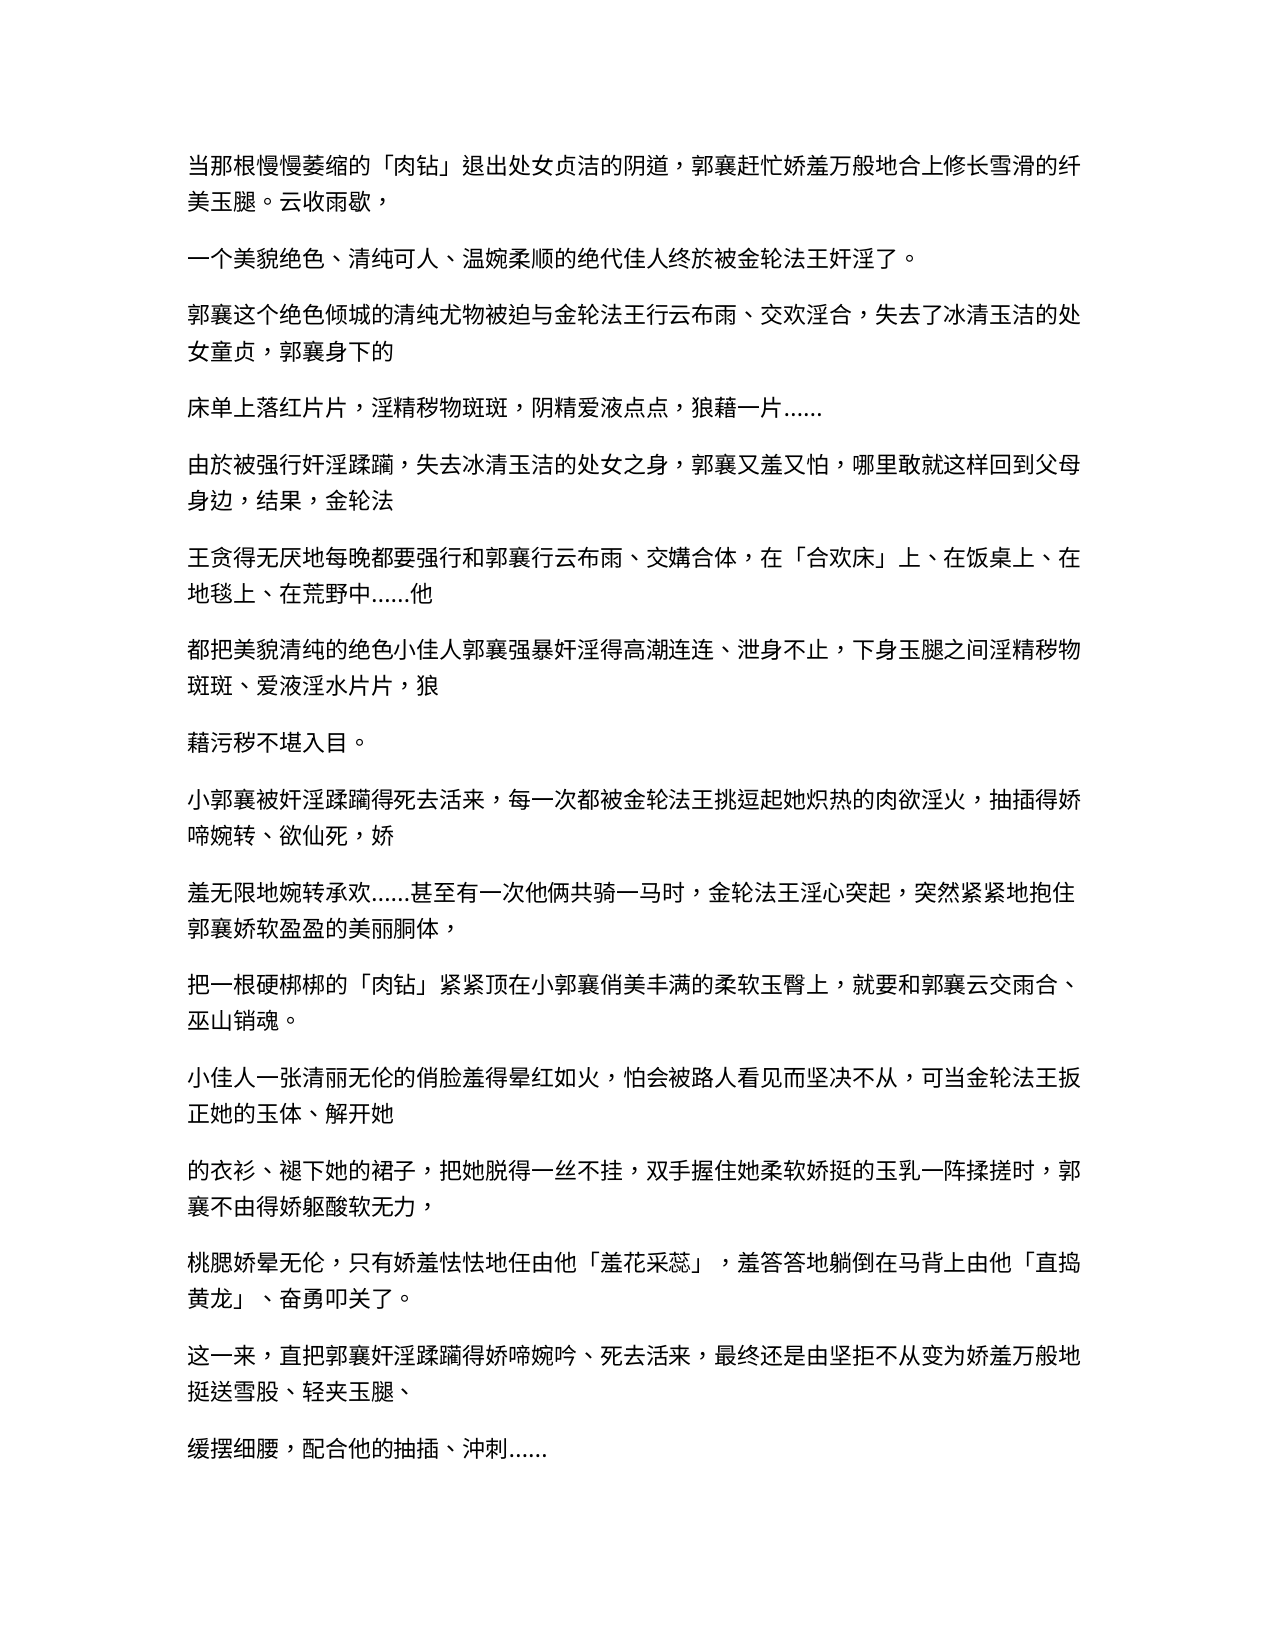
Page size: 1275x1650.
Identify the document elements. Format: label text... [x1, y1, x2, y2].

text 王贪得无厌地每晚都要强行和郭襄行云布雨、交媾合体，在「合欢床」上、在饭桌上、在地毯上、在荒野中……他 [187, 542, 1087, 609]
text 藉污秽不堪入目。 [187, 727, 1087, 758]
text 桃腮娇晕无伦，只有娇羞怯怯地任由他「羞花采蕊」，羞答答地躺倒在马背上由他「直捣黄龙」、奋勇叩关了。 [187, 1247, 1087, 1314]
text 羞无限地婉转承欢……甚至有一次他俩共骑一马时，金轮法王淫心突起，突然紧紧地抱住郭襄娇软盈盈的美丽胴体， [187, 877, 1087, 944]
text 都把美貌清纯的绝色小佳人郭襄强暴奸淫得高潮连连、泄身不止，下身玉腿之间淫精秽物斑斑、爱液淫水片片，狼 [187, 634, 1087, 702]
text 郭襄这个绝色倾城的清纯尤物被迫与金轮法王行云布雨、交欢淫合，失去了冰清玉洁的处女童贞，郭襄身下的 [187, 299, 1087, 367]
text 当那根慢慢萎缩的「肉钻」退出处女贞洁的阴道，郭襄赶忙娇羞万般地合上修长雪滑的纤美玉腿。云收雨歇， [187, 150, 1087, 217]
text 小佳人一张清丽无伦的俏脸羞得晕红如火，怕会被路人看见而坚决不从，可当金轮法王扳正她的玉体、解开她 [187, 1062, 1087, 1129]
text 的衣衫、褪下她的裙子，把她脱得一丝不挂，双手握住她柔软娇挺的玉乳一阵揉搓时，郭襄不由得娇躯酸软无力， [187, 1155, 1087, 1222]
text 缓摆细腰，配合他的抽插、沖刺…… [187, 1433, 1087, 1464]
text 小郭襄被奸淫蹂躏得死去活来，每一次都被金轮法王挑逗起她炽热的肉欲淫火，抽插得娇啼婉转、欲仙死，娇 [187, 784, 1087, 851]
text 床单上落红片片，淫精秽物斑斑，阴精爱液点点，狼藉一片…… [187, 392, 1087, 423]
text 这一来，直把郭襄奸淫蹂躏得娇啼婉吟、死去活来，最终还是由坚拒不从变为娇羞万般地挺送雪股、轻夹玉腿、 [187, 1340, 1087, 1407]
text 一个美貌绝色、清纯可人、温婉柔顺的绝代佳人终於被金轮法王奸淫了。 [187, 243, 1087, 274]
text 由於被强行奸淫蹂躏，失去冰清玉洁的处女之身，郭襄又羞又怕，哪里敢就这样回到父母身边，结果，金轮法 [187, 449, 1087, 516]
text 把一根硬梆梆的「肉钻」紧紧顶在小郭襄俏美丰满的柔软玉臀上，就要和郭襄云交雨合、巫山销魂。 [187, 969, 1087, 1036]
